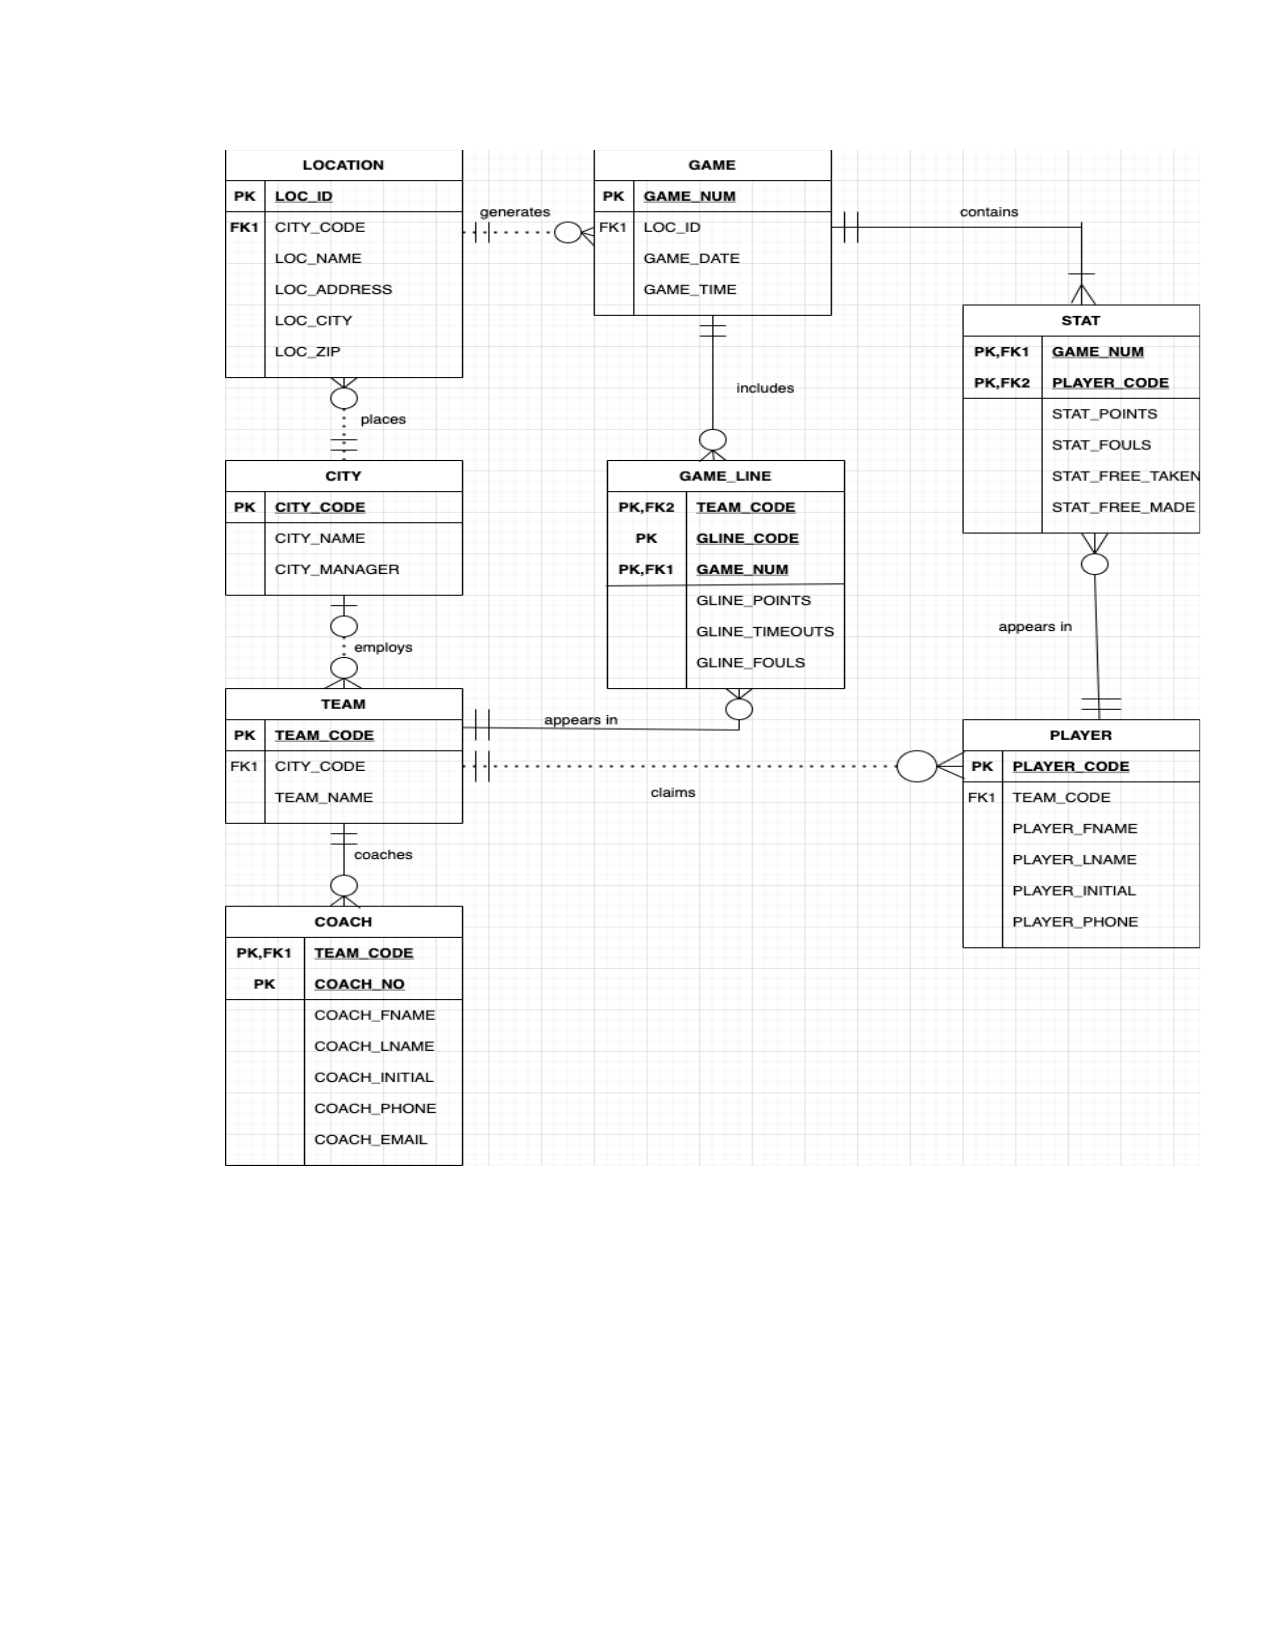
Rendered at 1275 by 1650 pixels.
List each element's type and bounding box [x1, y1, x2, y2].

picture [225, 150, 1200, 1166]
